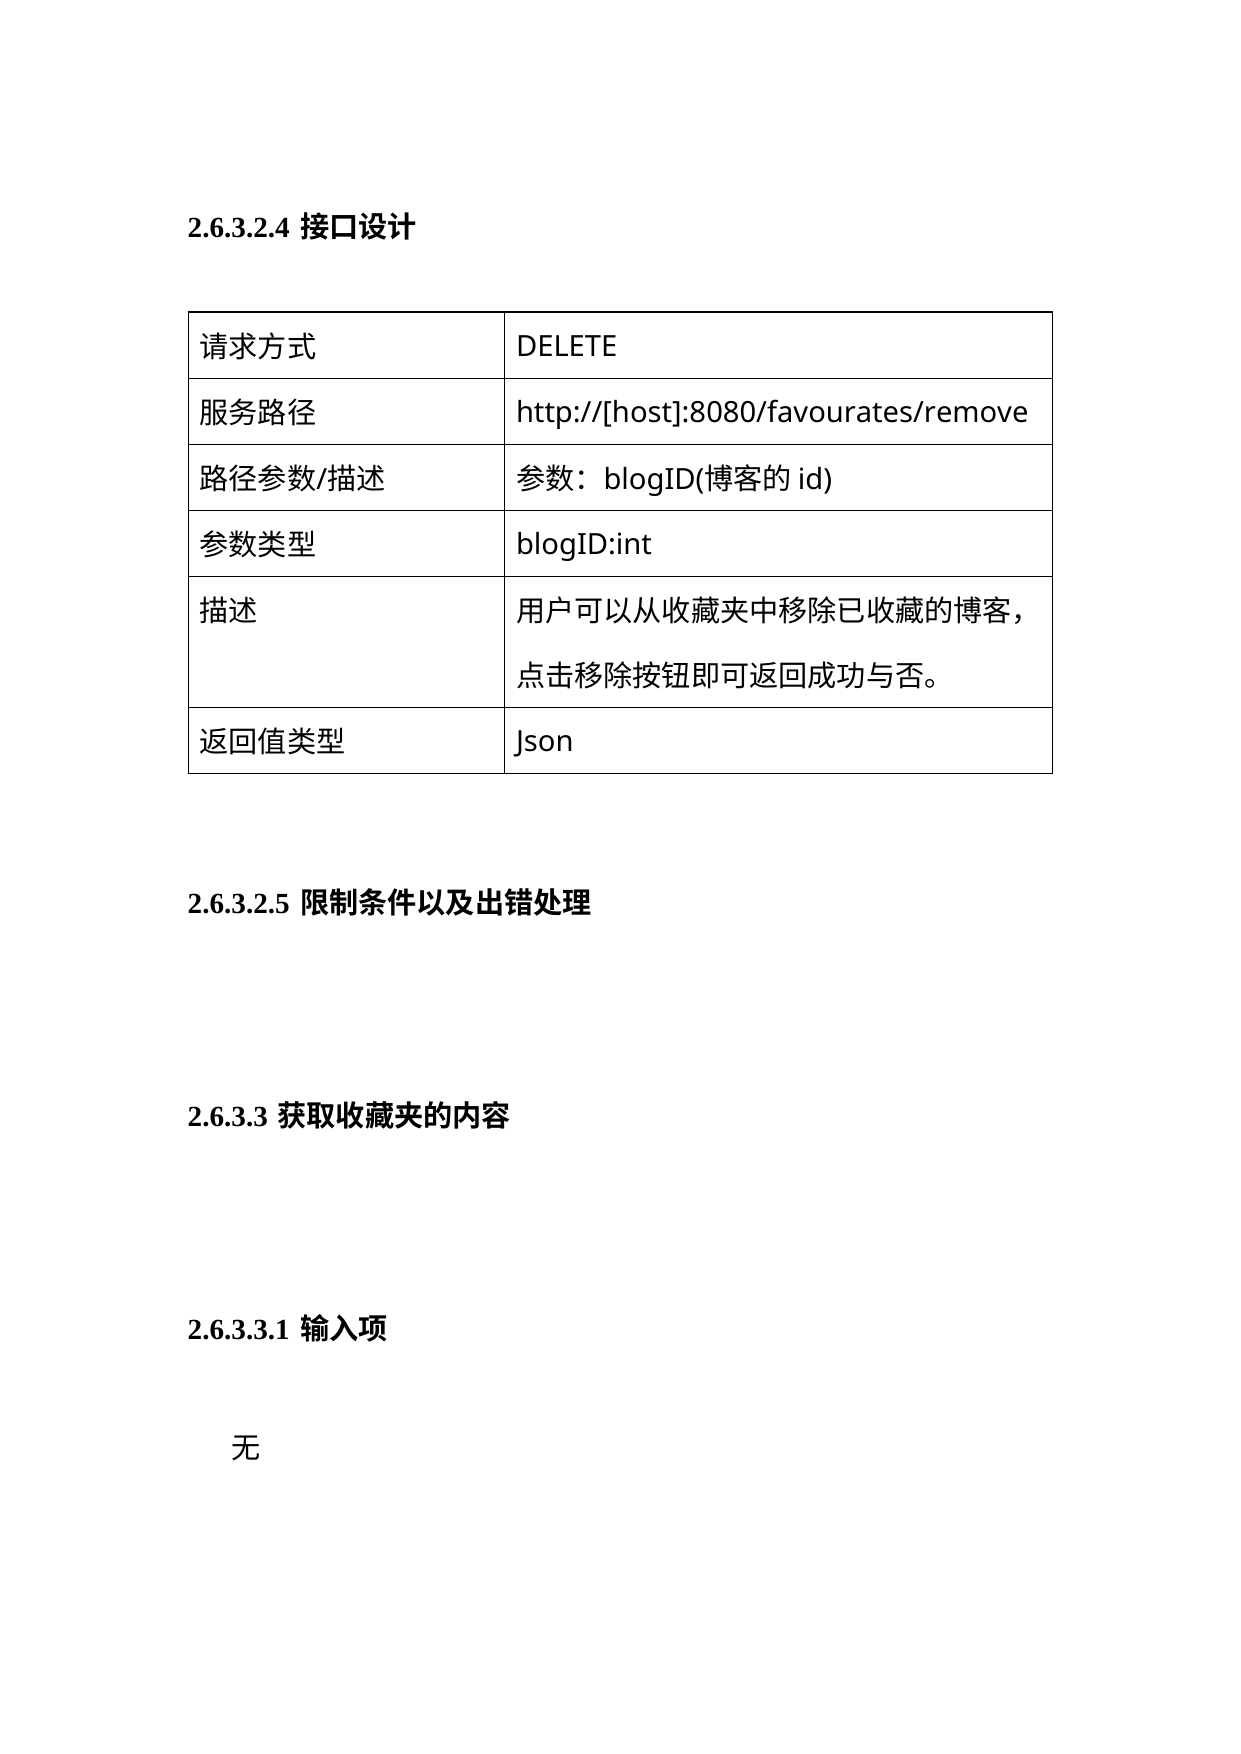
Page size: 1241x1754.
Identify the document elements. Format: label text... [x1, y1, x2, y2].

table_header 请求方式 [189, 313, 504, 377]
table_cell http://[host]:8080/favourates/remove [505, 379, 1052, 443]
table_cell 参数：blogID(博客的id) [505, 445, 1052, 509]
subtitle 输入项 [187, 1294, 1053, 1359]
table_cell 返回值类型 [189, 708, 504, 773]
subtitle 限制条件以及出错处理 [187, 868, 1053, 933]
table_cell 用户可以从收藏夹中移除已收藏的博客，点击移除按钮即可返回成功与否。 [505, 577, 1052, 707]
table_cell Json [505, 708, 1052, 773]
table_header DELETE [505, 313, 1052, 377]
subtitle 接口设计 [187, 193, 1053, 258]
table_cell 服务路径 [189, 379, 504, 443]
table_cell 描述 [189, 577, 504, 707]
table_cell 路径参数/描述 [189, 445, 504, 509]
table_cell 参数类型 [189, 511, 504, 576]
text 无 [187, 1413, 1053, 1478]
subtitle 获取收藏夹的内容 [187, 1081, 1053, 1146]
table_cell blogID:int [505, 511, 1052, 576]
